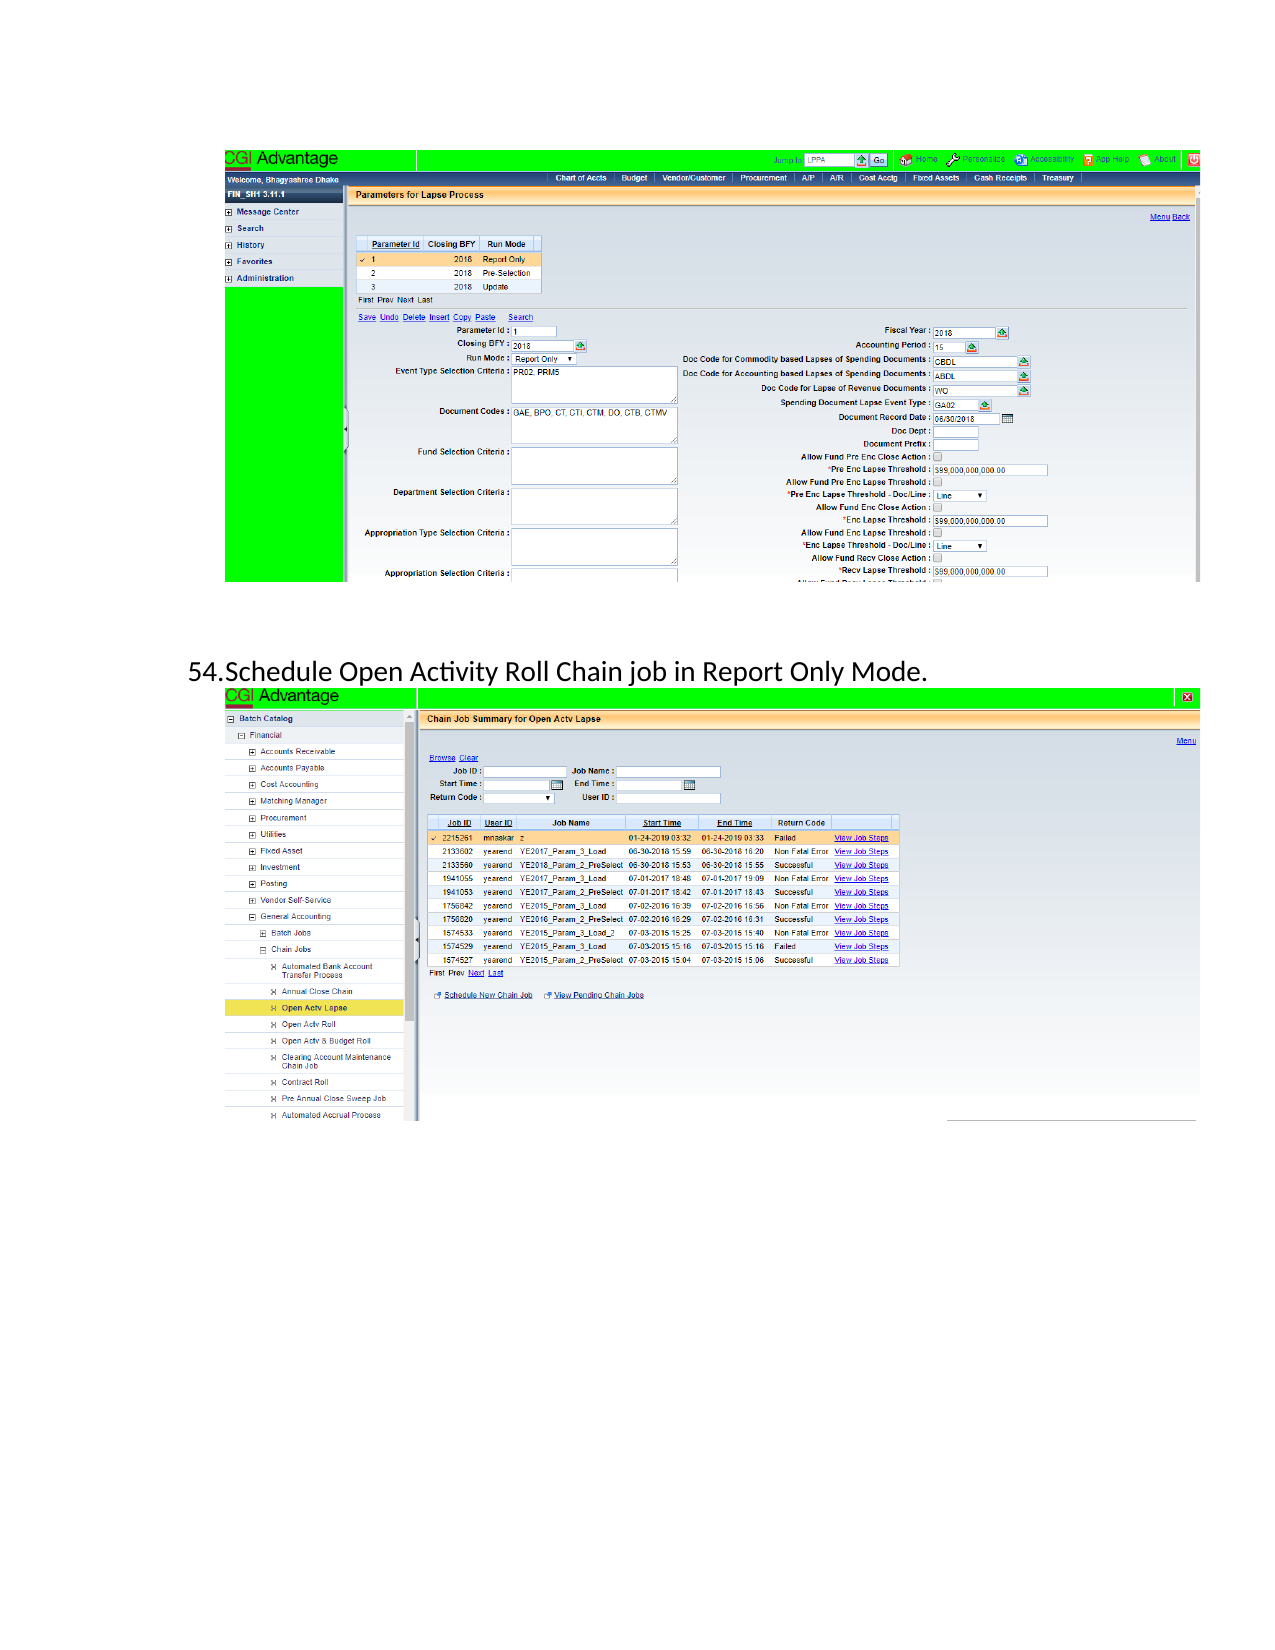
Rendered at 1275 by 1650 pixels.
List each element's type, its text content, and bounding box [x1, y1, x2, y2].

list Schedule Open Activity Roll Chain job in Report Only Mode. [187, 653, 1125, 688]
picture [225, 688, 1200, 1121]
picture [225, 150, 1200, 582]
